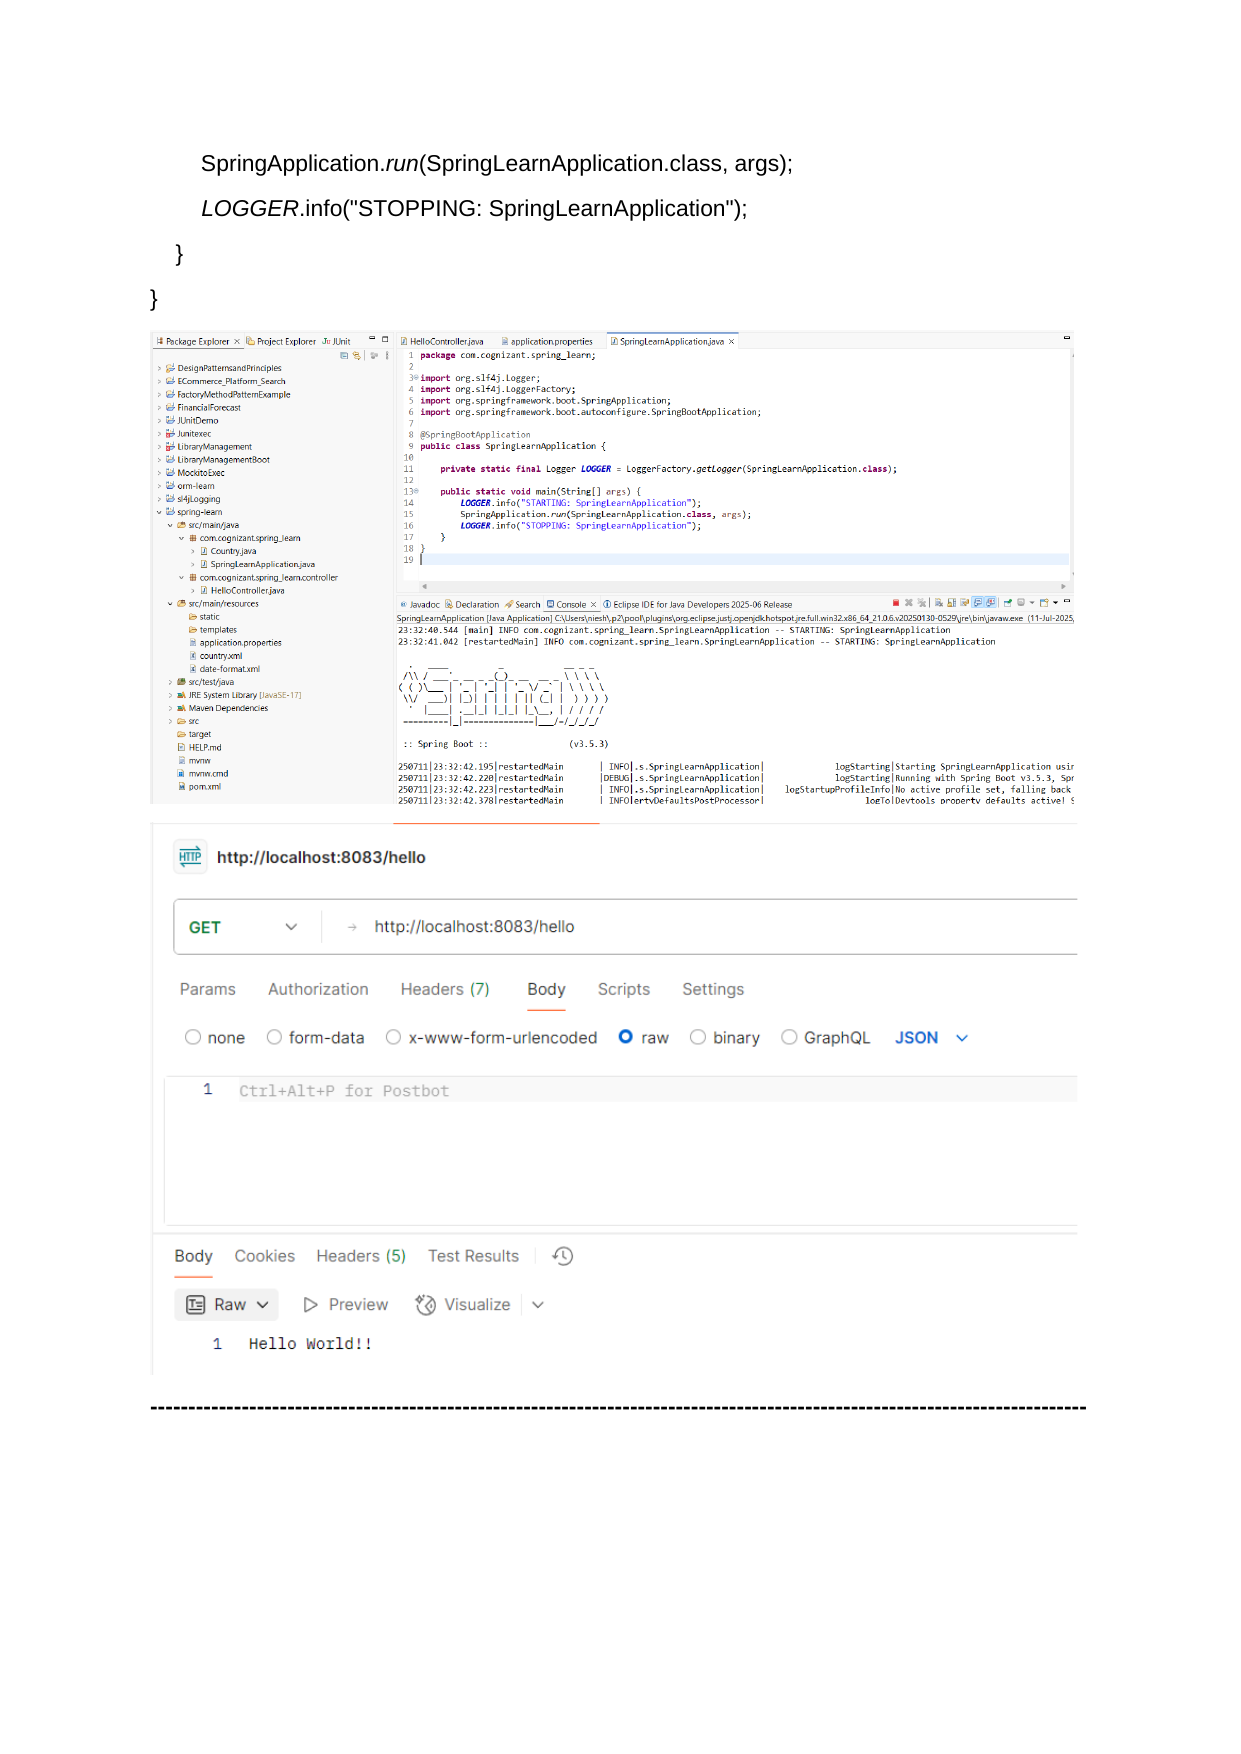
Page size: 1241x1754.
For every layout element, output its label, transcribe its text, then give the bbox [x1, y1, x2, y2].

text } [150, 240, 1090, 267]
text --------------------------------------------------------------------------------------------------------------------------- [150, 1393, 1090, 1419]
picture [150, 330, 1074, 804]
text } [150, 285, 1090, 312]
picture [150, 822, 1078, 1375]
text LOGGER.info("STOPPING: SpringLearnApplication"); [150, 195, 1090, 221]
text SpringApplication.run(SpringLearnApplication.class, args); [150, 150, 1090, 176]
